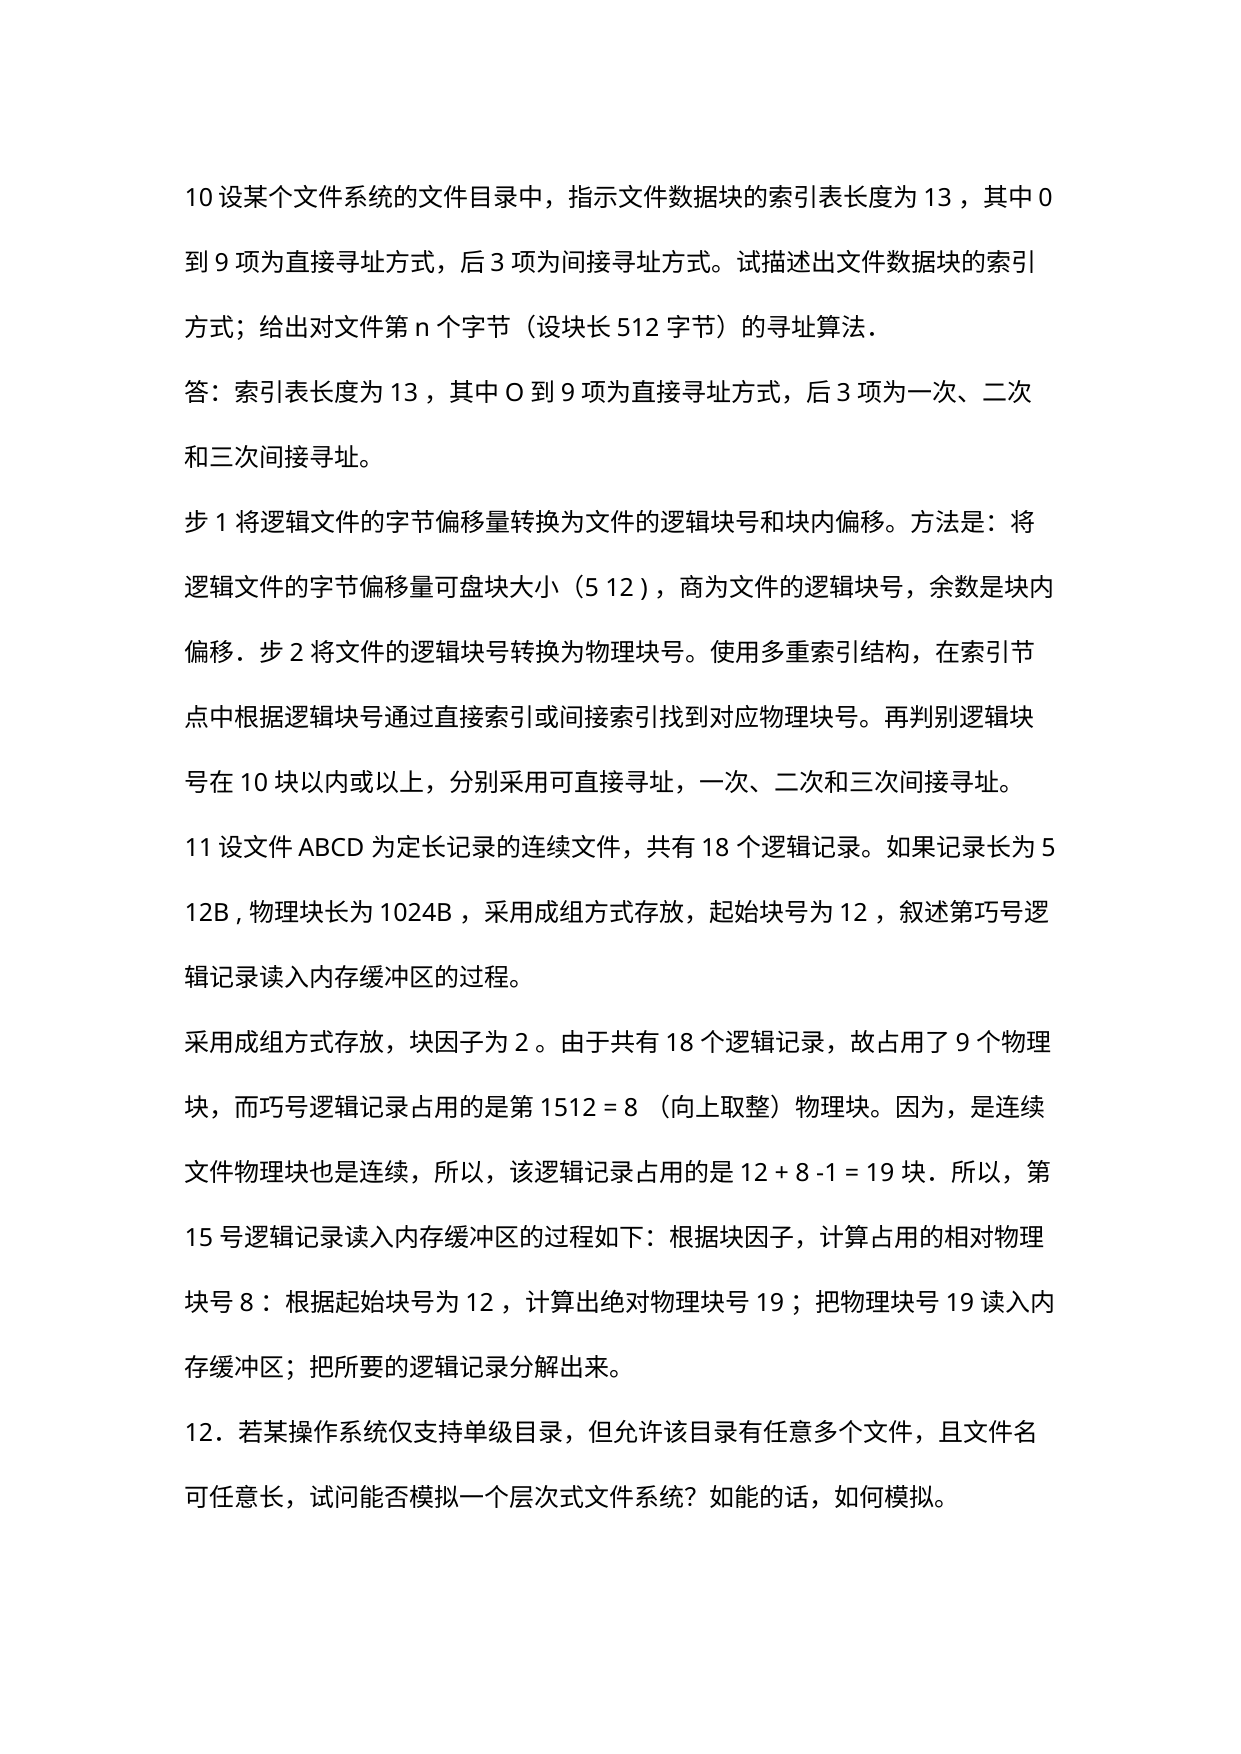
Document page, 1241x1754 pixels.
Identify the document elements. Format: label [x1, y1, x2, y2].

table_cell [183, 162, 1057, 1530]
